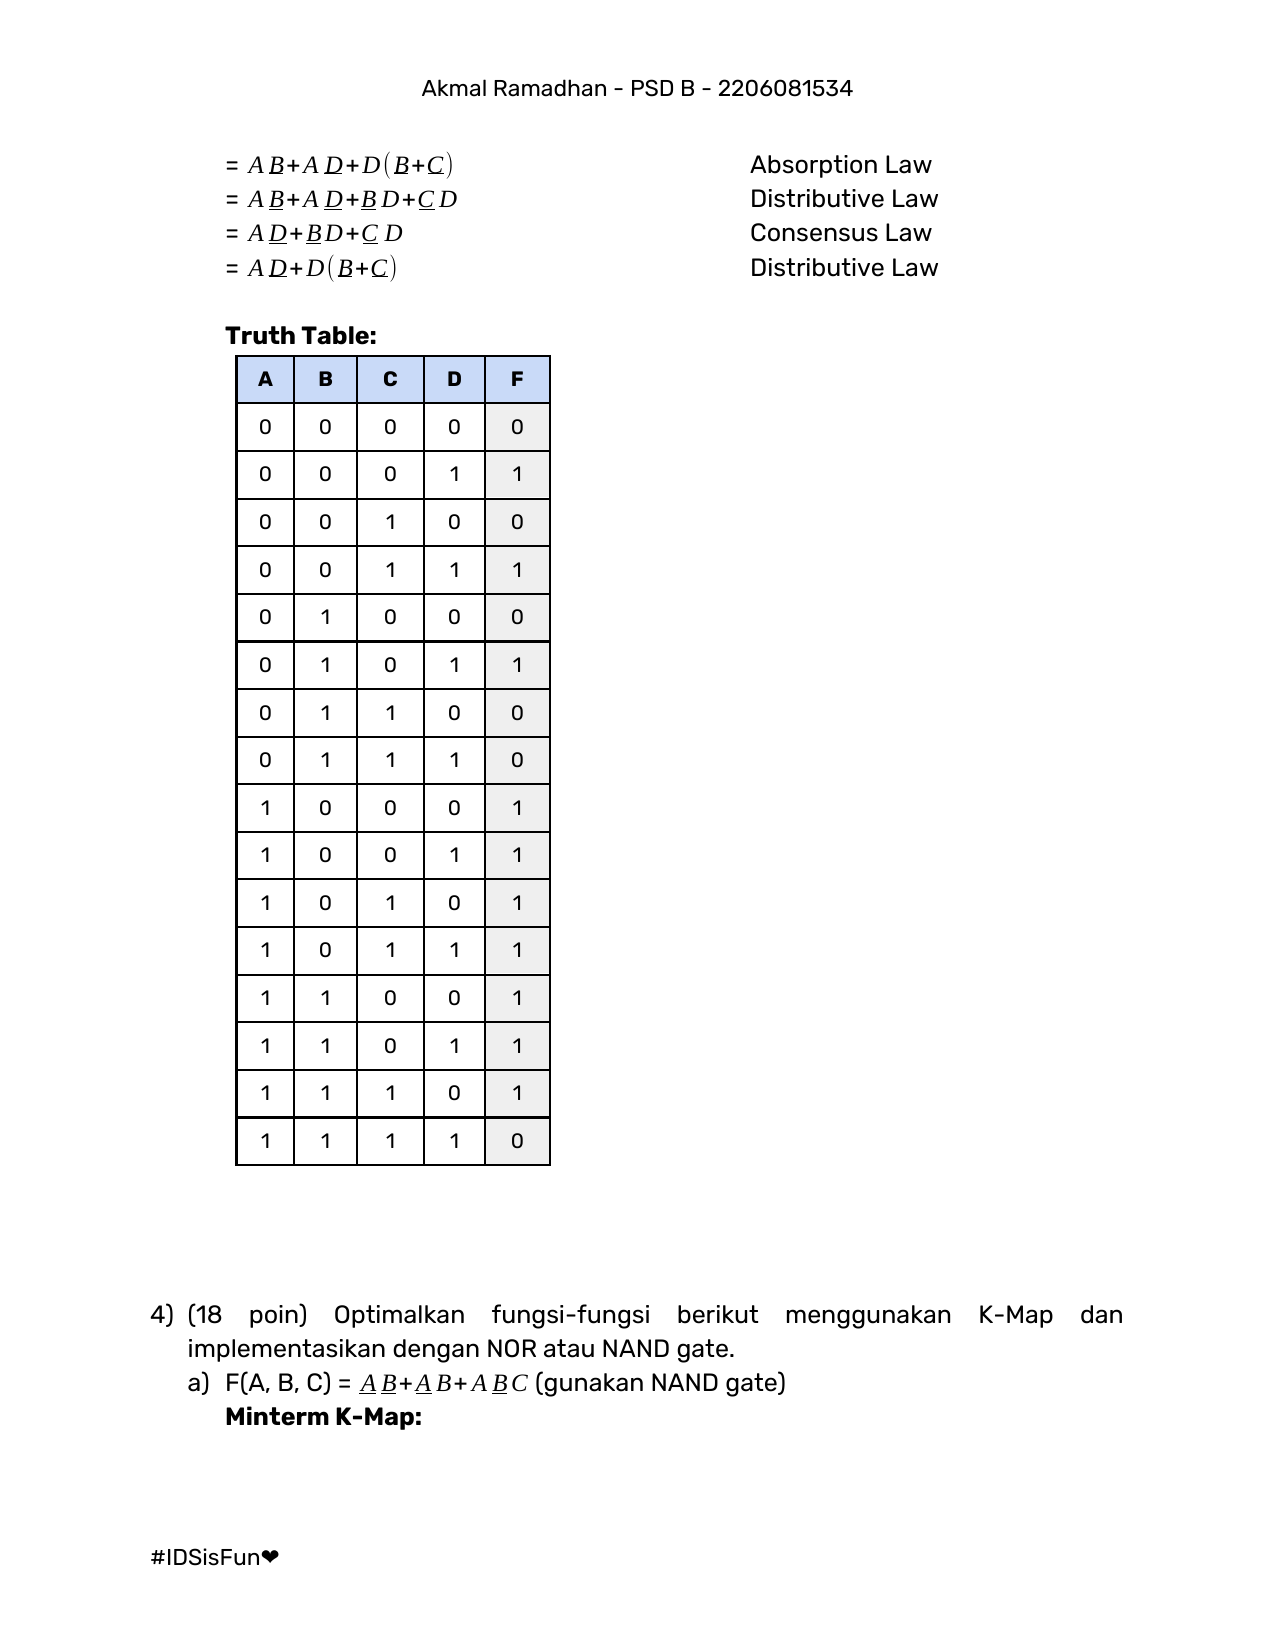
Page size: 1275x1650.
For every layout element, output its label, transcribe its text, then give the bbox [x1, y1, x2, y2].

table_cell 0 [238, 404, 293, 450]
table_cell 0 [486, 738, 549, 783]
table_cell 1 [238, 833, 293, 878]
table_cell 1 [425, 833, 484, 878]
list (18 poin) Optimalkan fungsi-fungsi berikut menggunakan K-Map dan implementasikan dengan NOR atau NAND gate. [150, 1301, 1125, 1364]
table_cell 0 [295, 880, 356, 926]
table_cell 1 [238, 785, 293, 831]
table_cell 0 [295, 833, 356, 878]
list F(A, B, C) = (gunakan NAND gate) [187, 1368, 1125, 1398]
table_cell 1 [486, 547, 549, 593]
table_header D [425, 357, 484, 402]
table_cell 0 [358, 404, 423, 450]
table_cell 1 [238, 1119, 293, 1164]
table_header A [238, 357, 293, 402]
table_cell 0 [295, 500, 356, 545]
table_cell 1 [358, 738, 423, 783]
table_cell 0 [295, 928, 356, 973]
table_cell 0 [425, 976, 484, 1021]
table_cell 1 [486, 880, 549, 926]
table_cell 0 [486, 690, 549, 736]
table_cell 0 [238, 643, 293, 688]
table_cell 1 [295, 976, 356, 1021]
table_cell 1 [425, 738, 484, 783]
table_cell 0 [486, 500, 549, 545]
table_cell 0 [358, 785, 423, 831]
table_cell 0 [486, 404, 549, 450]
table_cell 1 [425, 547, 484, 593]
table_cell 1 [486, 452, 549, 497]
table_cell 1 [486, 1071, 549, 1116]
table_cell 0 [425, 785, 484, 831]
table_cell 1 [425, 1023, 484, 1069]
table_cell 0 [486, 1119, 549, 1164]
table_cell 0 [358, 1023, 423, 1069]
table_header B [295, 357, 356, 402]
table_cell 0 [358, 976, 423, 1021]
table_cell 0 [295, 547, 356, 593]
table_cell 1 [358, 690, 423, 736]
table_cell 1 [295, 738, 356, 783]
table_cell 0 [238, 738, 293, 783]
text = Absorption Law [225, 150, 1125, 180]
text Minterm K-Map: [225, 1402, 1125, 1432]
table_cell 1 [238, 976, 293, 1021]
table_header F [486, 357, 549, 402]
table_cell 1 [486, 785, 549, 831]
table_cell 1 [358, 880, 423, 926]
table_cell 1 [295, 595, 356, 640]
table_cell 0 [238, 547, 293, 593]
table_cell 1 [238, 928, 293, 973]
table_cell 1 [486, 1023, 549, 1069]
table_cell 1 [295, 1071, 356, 1116]
table_cell 0 [425, 404, 484, 450]
text = Distributive Law [225, 184, 1125, 214]
table_cell 1 [486, 833, 549, 878]
text Truth Table: [225, 321, 1125, 350]
table_cell 1 [295, 1023, 356, 1069]
table_cell 1 [486, 976, 549, 1021]
table_cell 0 [358, 833, 423, 878]
table_cell 0 [238, 690, 293, 736]
table_cell 1 [425, 928, 484, 973]
table_cell 0 [425, 500, 484, 545]
table_cell 0 [425, 690, 484, 736]
table_cell 0 [425, 880, 484, 926]
table_cell 0 [358, 643, 423, 688]
table_cell 1 [486, 928, 549, 973]
table_cell 1 [358, 928, 423, 973]
table_cell 1 [425, 643, 484, 688]
table_cell 1 [358, 1119, 423, 1164]
table_cell 1 [358, 500, 423, 545]
table_cell 1 [238, 1023, 293, 1069]
table_cell 1 [358, 1071, 423, 1116]
table_cell 1 [486, 643, 549, 688]
table_cell 1 [425, 1119, 484, 1164]
table_cell 1 [238, 880, 293, 926]
table_cell 1 [295, 690, 356, 736]
table_cell 1 [295, 643, 356, 688]
text = Consensus Law [225, 218, 1125, 248]
text = Distributive Law [225, 253, 1125, 283]
table_cell 0 [358, 452, 423, 497]
table_cell 0 [238, 500, 293, 545]
table_cell 0 [425, 1071, 484, 1116]
table_cell 0 [486, 595, 549, 640]
table_cell 0 [238, 595, 293, 640]
table_cell 0 [295, 404, 356, 450]
table_cell 1 [295, 1119, 356, 1164]
table_cell 1 [425, 452, 484, 497]
table_cell 0 [238, 452, 293, 497]
table_cell 0 [295, 452, 356, 497]
table_cell 1 [358, 547, 423, 593]
table_cell 0 [295, 785, 356, 831]
table_cell 0 [425, 595, 484, 640]
table_cell 1 [238, 1071, 293, 1116]
table_cell 0 [358, 595, 423, 640]
table_header C [358, 357, 423, 402]
